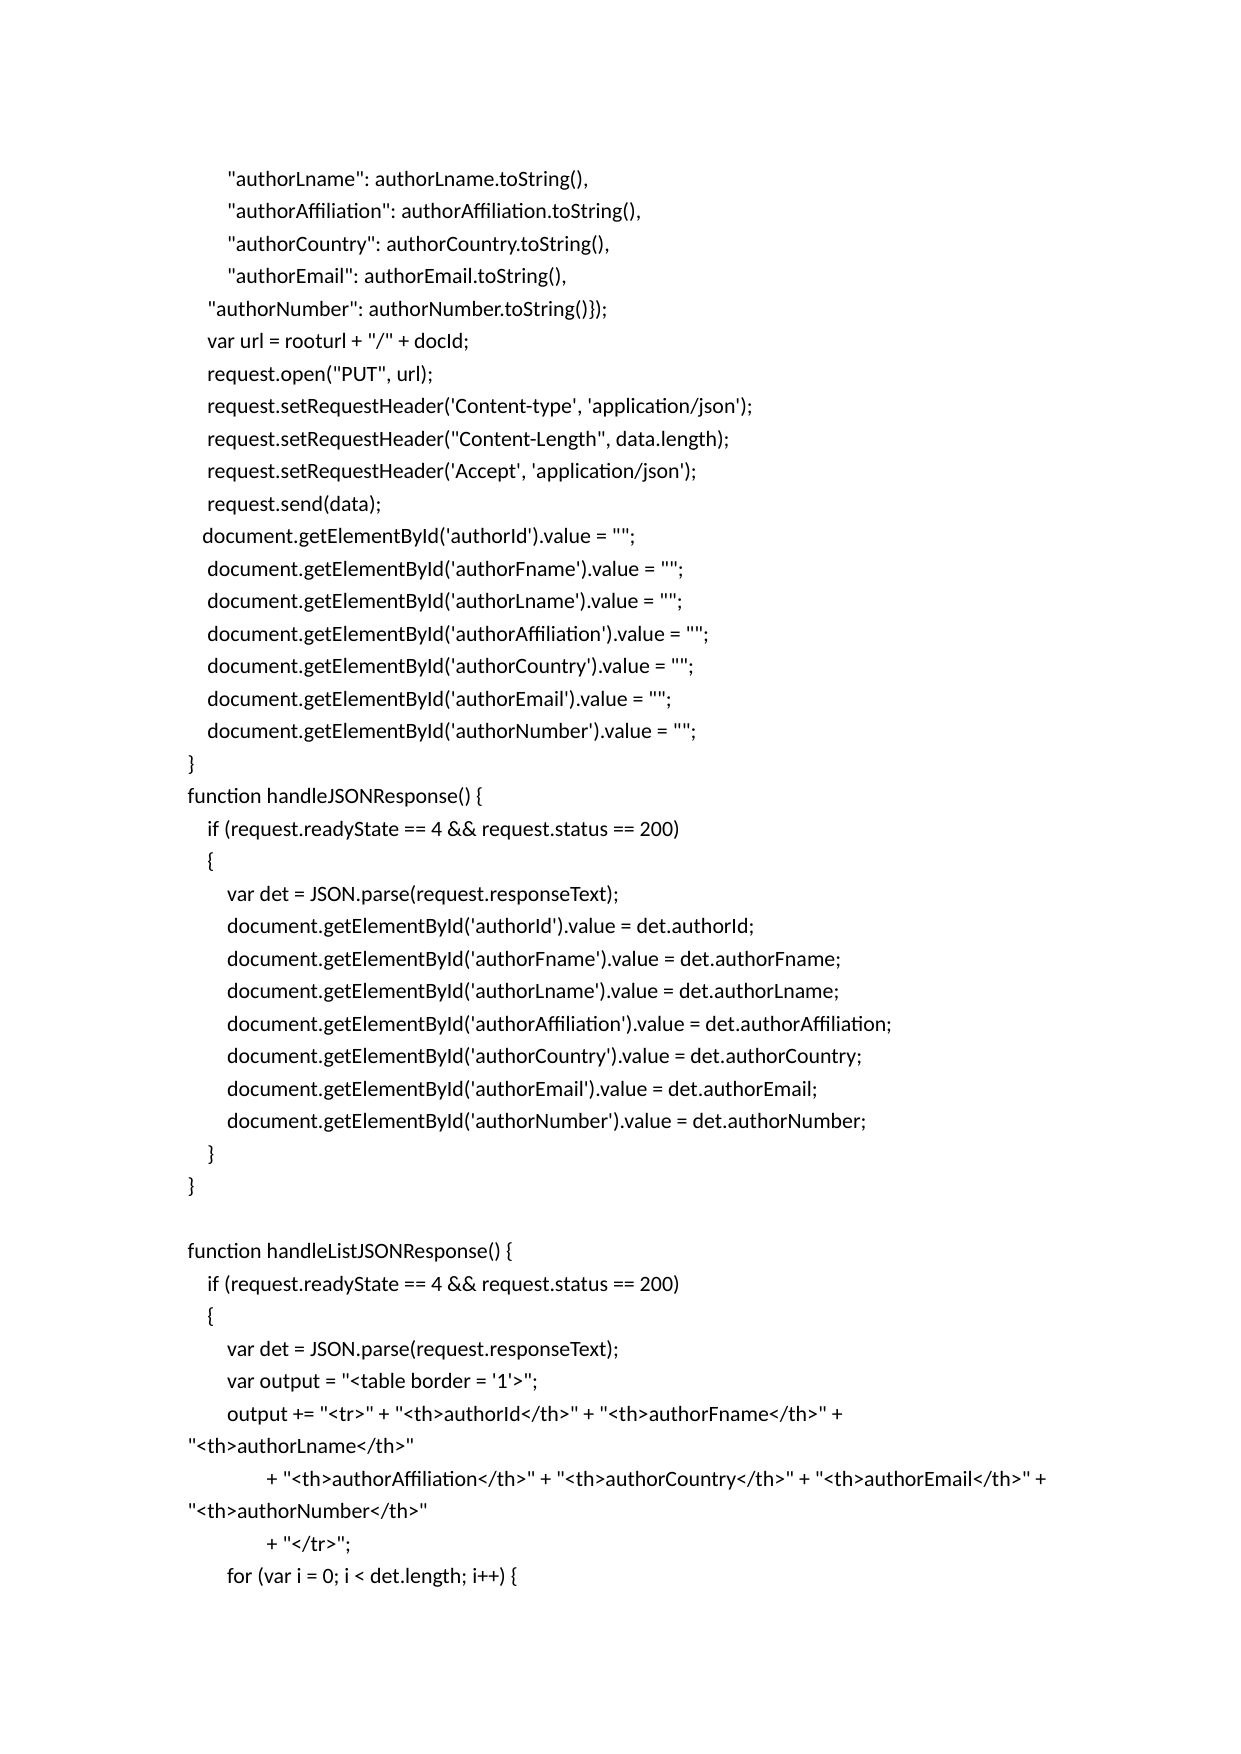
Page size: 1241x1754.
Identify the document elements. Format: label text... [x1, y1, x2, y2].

text for (var i = 0; i < det.length; i++) { [187, 1559, 1053, 1592]
text request.send(data); [187, 487, 1053, 519]
text document.getElementById('authorAffiliation').value = ""; [187, 617, 1053, 649]
text document.getElementById('authorNumber').value = ""; [187, 714, 1053, 747]
text + "<th>authorAffiliation</th>" + "<th>authorCountry</th>" + "<th>authorEmail</th>" + "<th>authorNumber</th>" [187, 1462, 1053, 1527]
text document.getElementById('authorCountry').value = ""; [187, 649, 1053, 682]
text request.setRequestHeader('Content-type', 'application/json'); [187, 389, 1053, 422]
text var output = "<table border = '1'>"; [187, 1364, 1053, 1397]
text var det = JSON.parse(request.responseText); [187, 877, 1053, 909]
text if (request.readyState == 4 && request.status == 200) [187, 1267, 1053, 1299]
text "authorNumber": authorNumber.toString()}); [187, 292, 1053, 324]
text document.getElementById('authorId').value = ""; [187, 519, 1053, 552]
text var url = rooturl + "/" + docId; [187, 324, 1053, 357]
text "authorEmail": authorEmail.toString(), [187, 259, 1053, 292]
text { [187, 1299, 1053, 1332]
text document.getElementById('authorFname').value = ""; [187, 552, 1053, 584]
text document.getElementById('authorEmail').value = ""; [187, 682, 1053, 714]
text "authorLname": authorLname.toString(), [187, 162, 1053, 194]
text request.open("PUT", url); [187, 357, 1053, 389]
text var det = JSON.parse(request.responseText); [187, 1332, 1053, 1364]
text "authorCountry": authorCountry.toString(), [187, 227, 1053, 259]
text request.setRequestHeader('Accept', 'application/json'); [187, 454, 1053, 487]
text document.getElementById('authorLname').value = ""; [187, 584, 1053, 617]
text } [187, 1137, 1053, 1169]
text "authorAffiliation": authorAffiliation.toString(), [187, 194, 1053, 227]
text document.getElementById('authorEmail').value = det.authorEmail; [187, 1072, 1053, 1104]
text document.getElementById('authorNumber').value = det.authorNumber; [187, 1104, 1053, 1137]
text + "</tr>"; [187, 1527, 1053, 1559]
text document.getElementById('authorAffiliation').value = det.authorAffiliation; [187, 1007, 1053, 1039]
text function handleListJSONResponse() { [187, 1234, 1053, 1267]
text { [187, 844, 1053, 877]
text document.getElementById('authorFname').value = det.authorFname; [187, 942, 1053, 974]
text request.setRequestHeader("Content-Length", data.length); [187, 422, 1053, 454]
text document.getElementById('authorId').value = det.authorId; [187, 909, 1053, 942]
text if (request.readyState == 4 && request.status == 200) [187, 812, 1053, 844]
text document.getElementById('authorLname').value = det.authorLname; [187, 974, 1053, 1007]
text function handleJSONResponse() { [187, 779, 1053, 812]
text } [187, 747, 1053, 779]
text document.getElementById('authorCountry').value = det.authorCountry; [187, 1039, 1053, 1072]
text output += "<tr>" + "<th>authorId</th>" + "<th>authorFname</th>" + "<th>authorLname</th>" [187, 1397, 1053, 1462]
text } [187, 1169, 1053, 1202]
